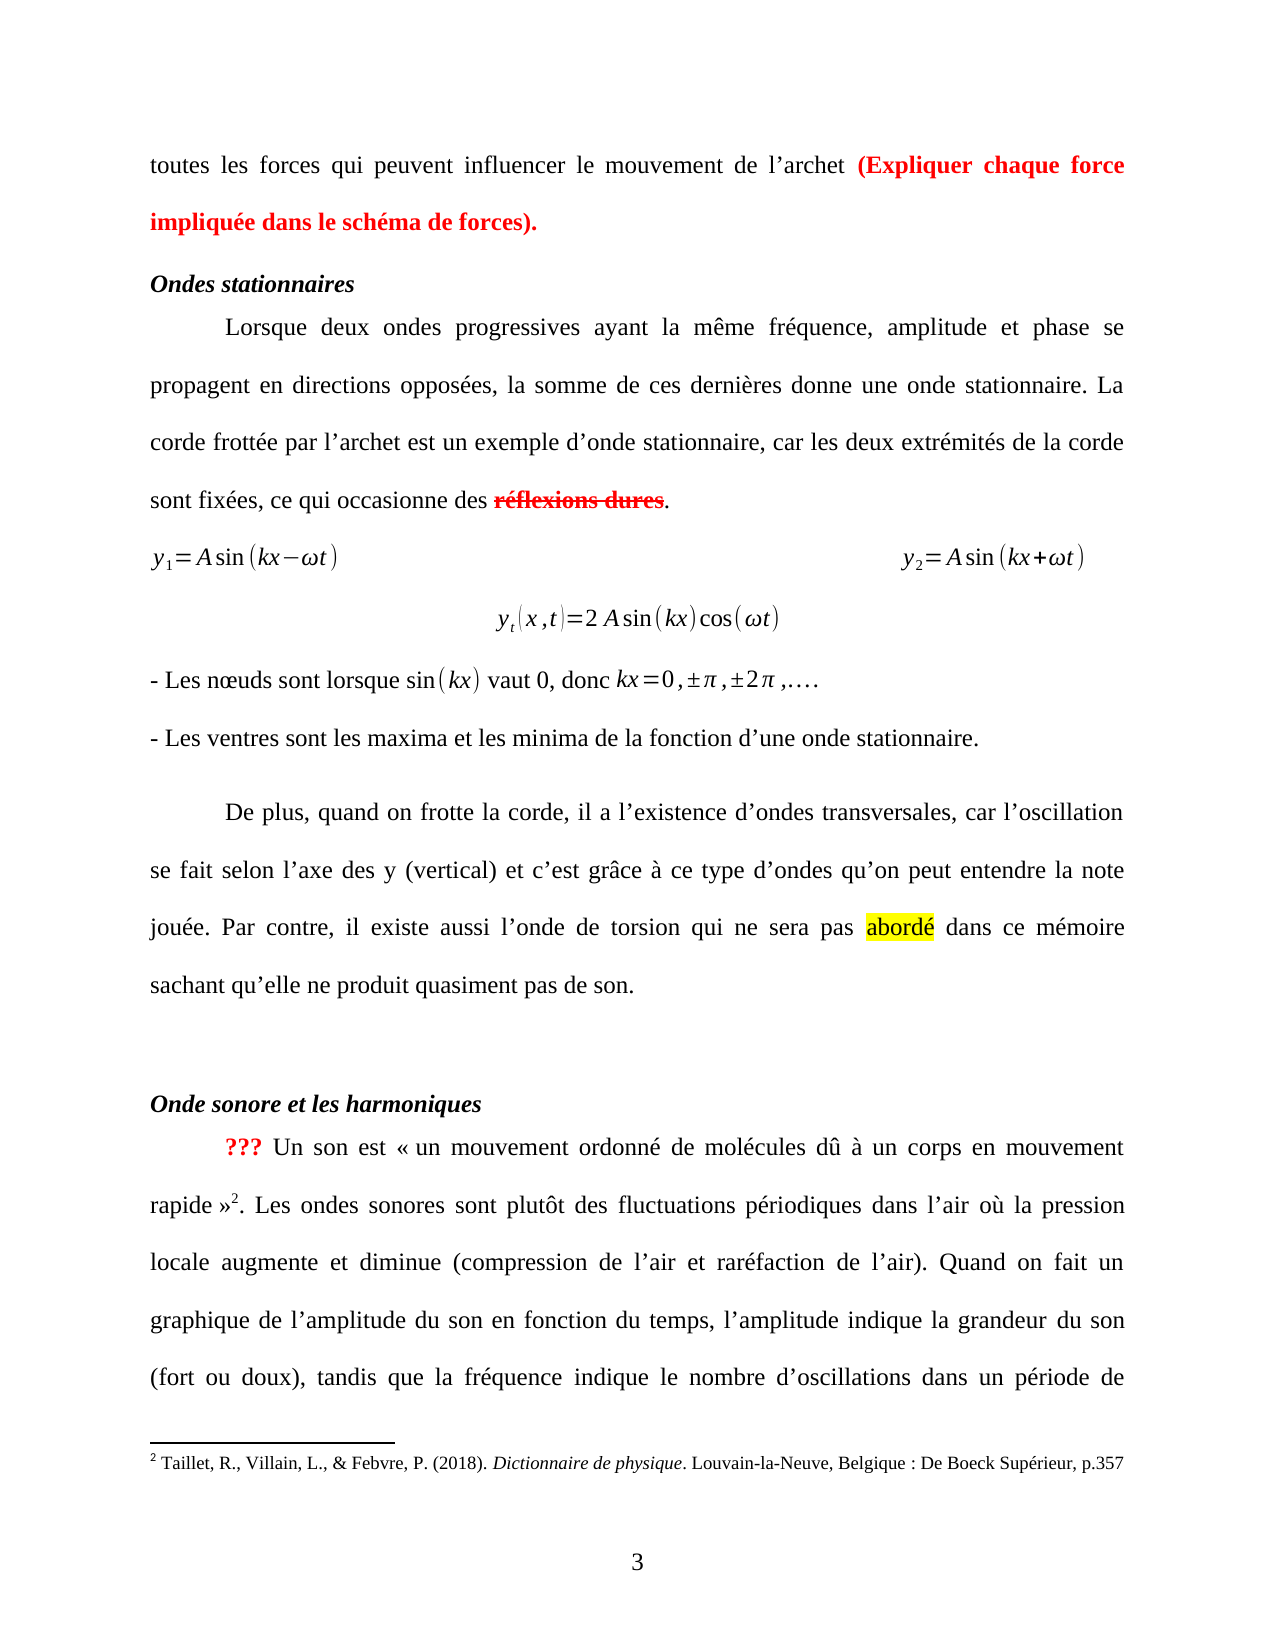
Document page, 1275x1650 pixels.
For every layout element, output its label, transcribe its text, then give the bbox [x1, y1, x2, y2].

subtitle Ondes stationnaires [150, 269, 1125, 298]
subtitle Onde sonore et les harmoniques [150, 1089, 1125, 1118]
text - Les ventres sont les maxima et les minima de la fonction d’une onde stationnaire. [150, 723, 1125, 752]
text Lorsque deux ondes progressives ayant la même fréquence, amplitude et phase se propagent en directions opposées, la somme de ces dernières donne une onde stationnaire. La corde frottée par l’archet est un exemple d’onde stationnaire, car les deux extrémités de la corde sont fixées, ce qui occasionne des réflexions dures. [150, 312, 1125, 513]
text - Les nœuds sont lorsque vaut 0, donc [150, 664, 1125, 694]
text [150, 150, 1125, 236]
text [150, 1132, 1125, 1391]
text De plus, quand on frotte la corde, il a l’existence d’ondes transversales, car l’oscillation se fait selon l’axe des y (vertical) et c’est grâce à ce type d’ondes qu’on peut entendre la note jouée. Par contre, il existe aussi l’onde de torsion qui ne sera pas abordé dans ce mémoire sachant qu’elle ne produit quasiment pas de son. [150, 797, 1125, 999]
